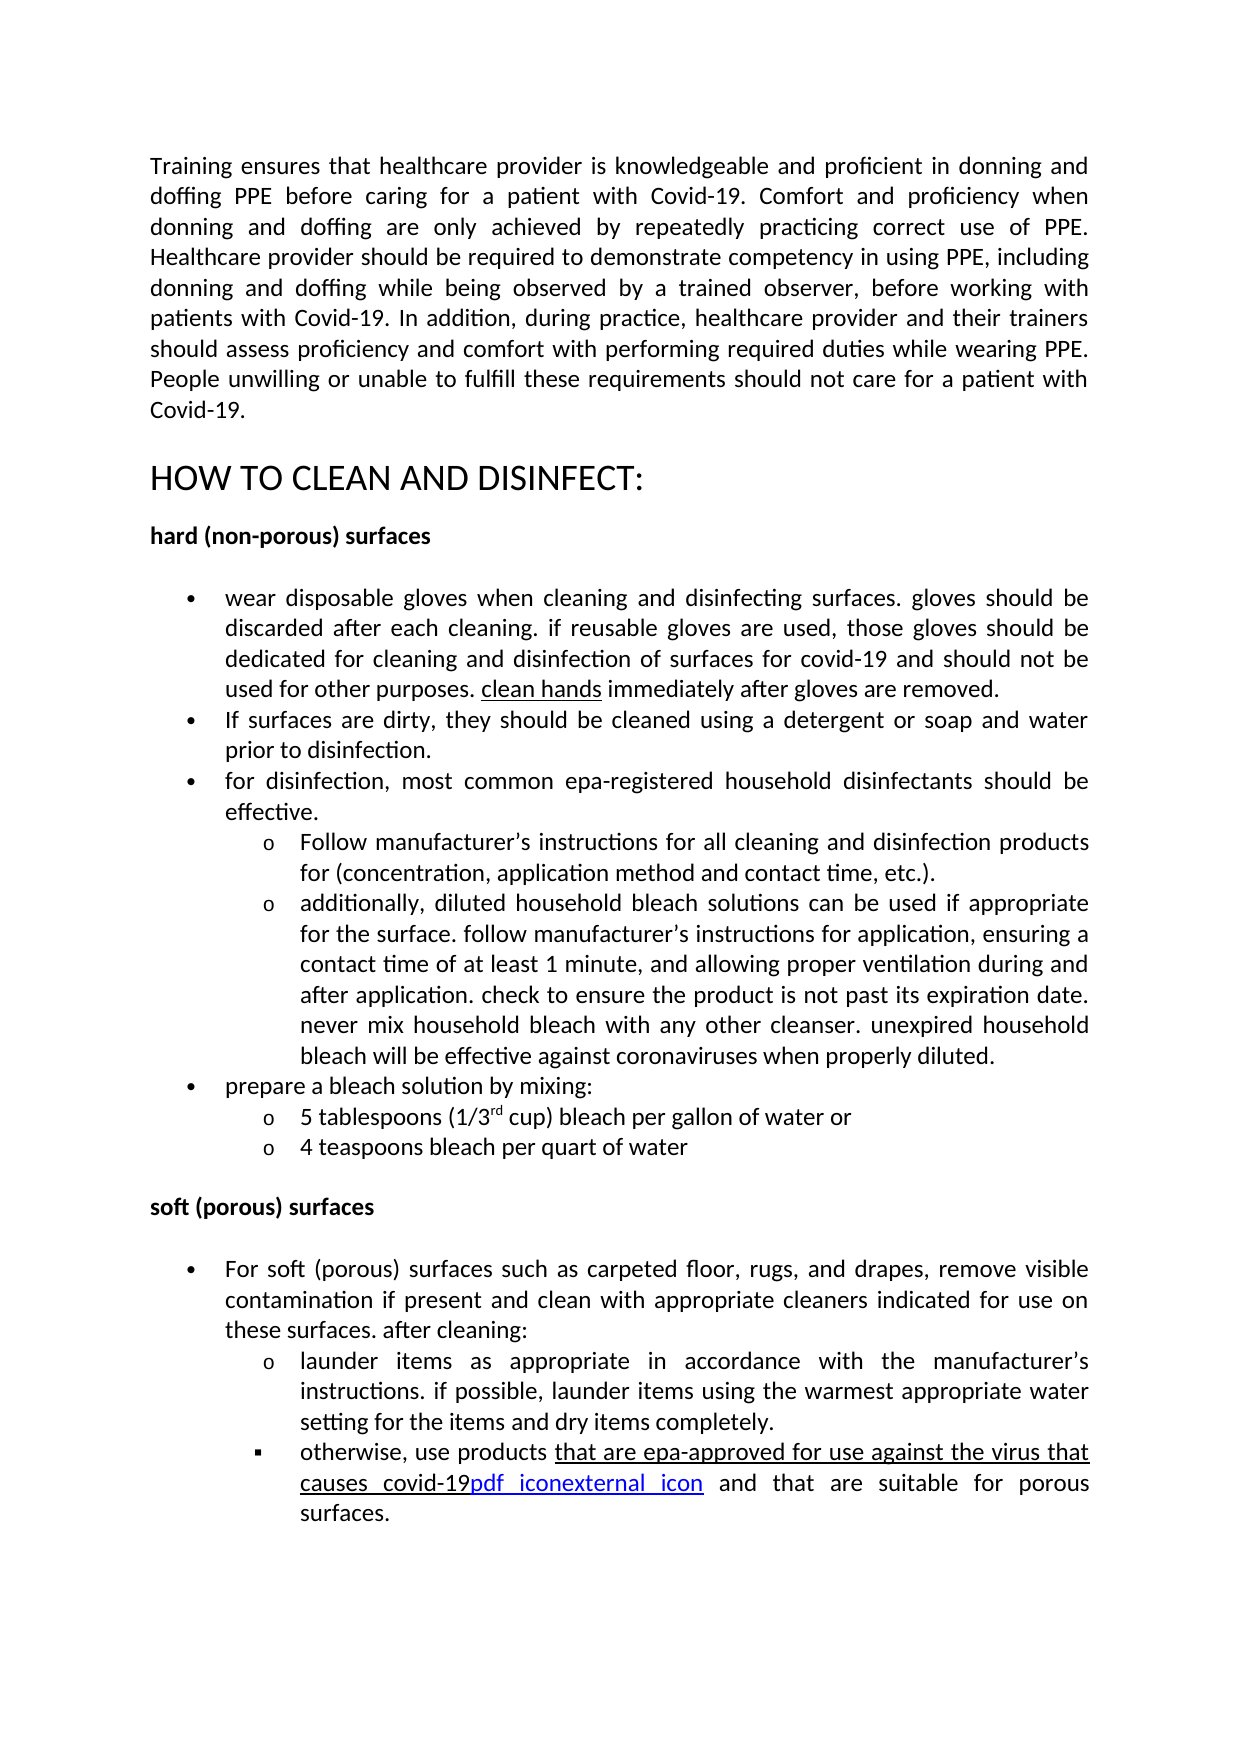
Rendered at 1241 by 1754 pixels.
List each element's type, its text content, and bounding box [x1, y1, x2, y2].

list 5 tablespoons (1/3rd cup) bleach per gallon of water or [262, 1101, 1090, 1131]
list for disinfection, most common epa-registered household disinfectants should be effective. [187, 765, 1090, 826]
list prepare a bleach solution by mixing: [187, 1070, 1090, 1101]
subtitle soft (porous) surfaces [150, 1191, 1090, 1222]
list otherwise, use products that are epa-approved for use against the virus that causes covid-19pdf iconexternal icon and that are suitable for porous surfaces. [253, 1436, 1090, 1528]
subtitle hard (non-porous) surfaces [150, 520, 1090, 551]
text Training ensures that healthcare provider is knowledgeable and proficient in donning and doffing PPE before caring for a patient with Covid-19. Comfort and proficiency when donning and doffing are only achieved by repeatedly practicing correct use of PPE. Healthcare provider should be required to demonstrate competency in using PPE, including donning and doffing while being observed by a trained observer, before working with patients with Covid-19. In addition, during practice, healthcare provider and their trainers should assess proficiency and comfort with performing required duties while wearing PPE. People unwilling or unable to fulfill these requirements should not care for a patient with Covid-19. [150, 150, 1090, 425]
list launder items as appropriate in accordance with the manufacturer’s instructions. if possible, launder items using the warmest appropriate water setting for the items and dry items completely. [262, 1345, 1090, 1436]
list 4 teaspoons bleach per quart of water [262, 1131, 1090, 1162]
list additionally, diluted household bleach solutions can be used if appropriate for the surface. follow manufacturer’s instructions for application, ensuring a contact time of at least 1 minute, and allowing proper ventilation during and after application. check to ensure the product is not past its expiration date. never mix household bleach with any other cleanser. unexpired household bleach will be effective against coronaviruses when properly diluted. [262, 887, 1090, 1070]
list wear disposable gloves when cleaning and disinfecting surfaces. gloves should be discarded after each cleaning. if reusable gloves are used, those gloves should be dedicated for cleaning and disinfection of surfaces for covid-19 and should not be used for other purposes. clean hands immediately after gloves are removed. [187, 582, 1090, 704]
list For soft (porous) surfaces such as carpeted floor, rugs, and drapes, remove visible contamination if present and clean with appropriate cleaners indicated for use on these surfaces. after cleaning: [187, 1253, 1090, 1345]
text HOW TO CLEAN AND DISINFECT: [150, 454, 1090, 500]
list Follow manufacturer’s instructions for all cleaning and disinfection products for (concentration, application method and contact time, etc.). [262, 826, 1090, 887]
list If surfaces are dirty, they should be cleaned using a detergent or soap and water prior to disinfection. [187, 704, 1090, 765]
